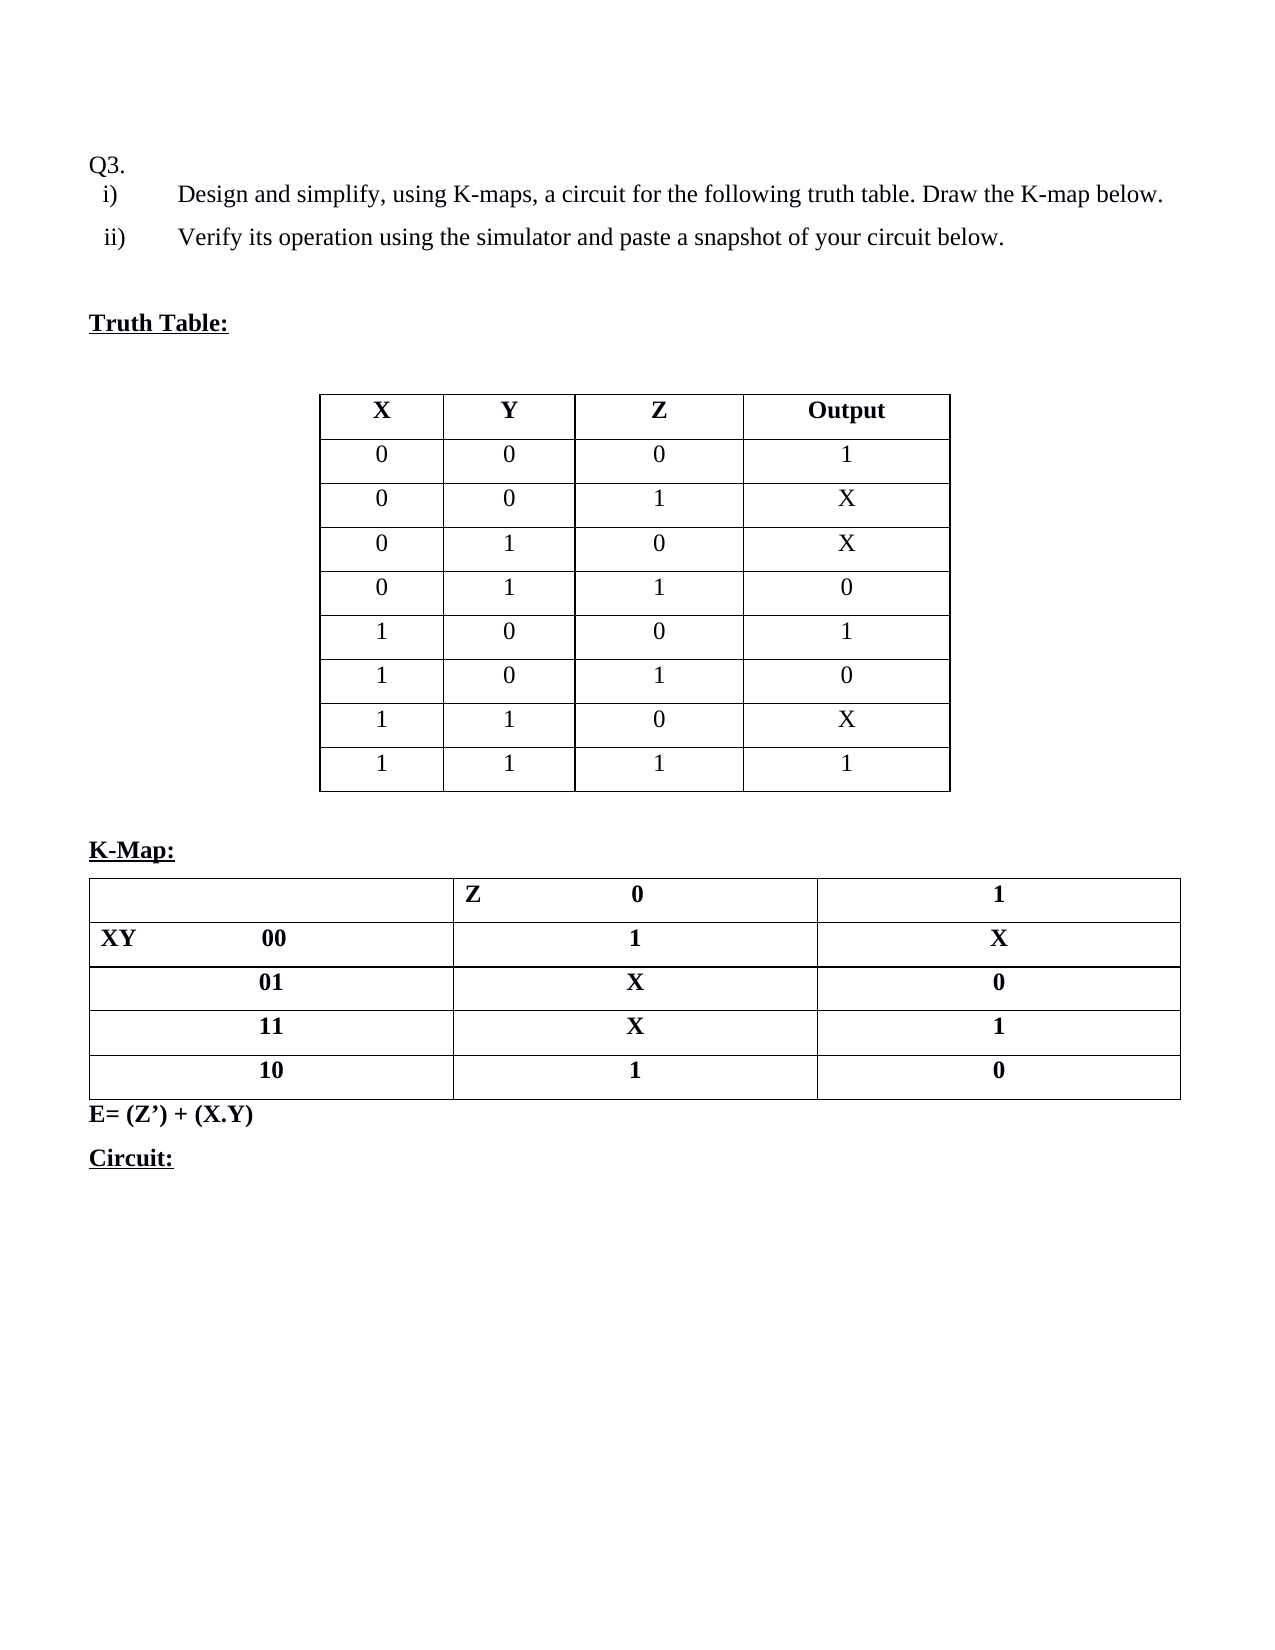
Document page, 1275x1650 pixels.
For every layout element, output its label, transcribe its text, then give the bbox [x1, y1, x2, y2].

table_cell 0 [321, 484, 443, 527]
table_cell 1 [744, 440, 949, 482]
table_cell 0 [321, 440, 443, 482]
table_header Y [444, 395, 574, 438]
table_header Z 0 [454, 879, 817, 922]
text Truth Table: [89, 308, 1181, 337]
table_cell 11 [90, 1011, 453, 1054]
table_cell X [818, 923, 1180, 966]
table_cell 1 [744, 616, 949, 659]
table_cell 1 [444, 528, 574, 571]
table_cell 1 [576, 748, 743, 791]
table_cell 1 [444, 748, 574, 791]
table_cell 1 [576, 660, 743, 703]
table_header X [321, 395, 443, 438]
table_cell 1 [454, 923, 817, 966]
table_cell X [744, 484, 949, 527]
table_cell 0 [444, 616, 574, 659]
text Circuit: [89, 1143, 1181, 1171]
table_header [90, 879, 453, 922]
table_cell 1 [444, 704, 574, 747]
table_cell 0 [321, 528, 443, 571]
table_cell X [454, 968, 817, 1010]
table_cell 0 [818, 968, 1180, 1010]
list Design and simplify, using K-maps, a circuit for the following truth table. Draw the K-map below. [102, 179, 1181, 207]
table_cell 0 [744, 660, 949, 703]
table_cell X [744, 704, 949, 747]
table_cell X [454, 1011, 817, 1054]
table_cell 1 [454, 1056, 817, 1098]
table_cell 1 [576, 484, 743, 527]
table_cell 0 [444, 660, 574, 703]
table_cell 0 [576, 616, 743, 659]
table_cell 1 [321, 660, 443, 703]
table_cell 0 [444, 484, 574, 527]
table_cell 0 [818, 1056, 1180, 1098]
table_cell 1 [744, 748, 949, 791]
table_cell X [744, 528, 949, 571]
table_cell 10 [90, 1056, 453, 1098]
text Q3. [89, 150, 1181, 179]
table_cell 0 [744, 572, 949, 615]
text K-Map: [89, 835, 1181, 864]
table_cell 0 [576, 440, 743, 482]
table_cell 0 [576, 704, 743, 747]
table_cell 0 [321, 572, 443, 615]
table_cell 0 [444, 440, 574, 482]
table_cell 1 [321, 704, 443, 747]
table_header Output [744, 395, 949, 438]
table_cell 1 [321, 616, 443, 659]
table_cell 01 [90, 968, 453, 1010]
table_cell 0 [576, 528, 743, 571]
table_header Z [576, 395, 743, 438]
table_cell 1 [444, 572, 574, 615]
table_cell 1 [818, 1011, 1180, 1054]
table_cell XY 00 [90, 923, 453, 966]
list Verify its operation using the simulator and paste a snapshot of your circuit below. [103, 222, 1181, 251]
table_header 1 [818, 879, 1180, 922]
table_cell 1 [576, 572, 743, 615]
text E= (Z’) + (X.Y) [89, 1100, 1181, 1128]
table_cell 1 [321, 748, 443, 791]
